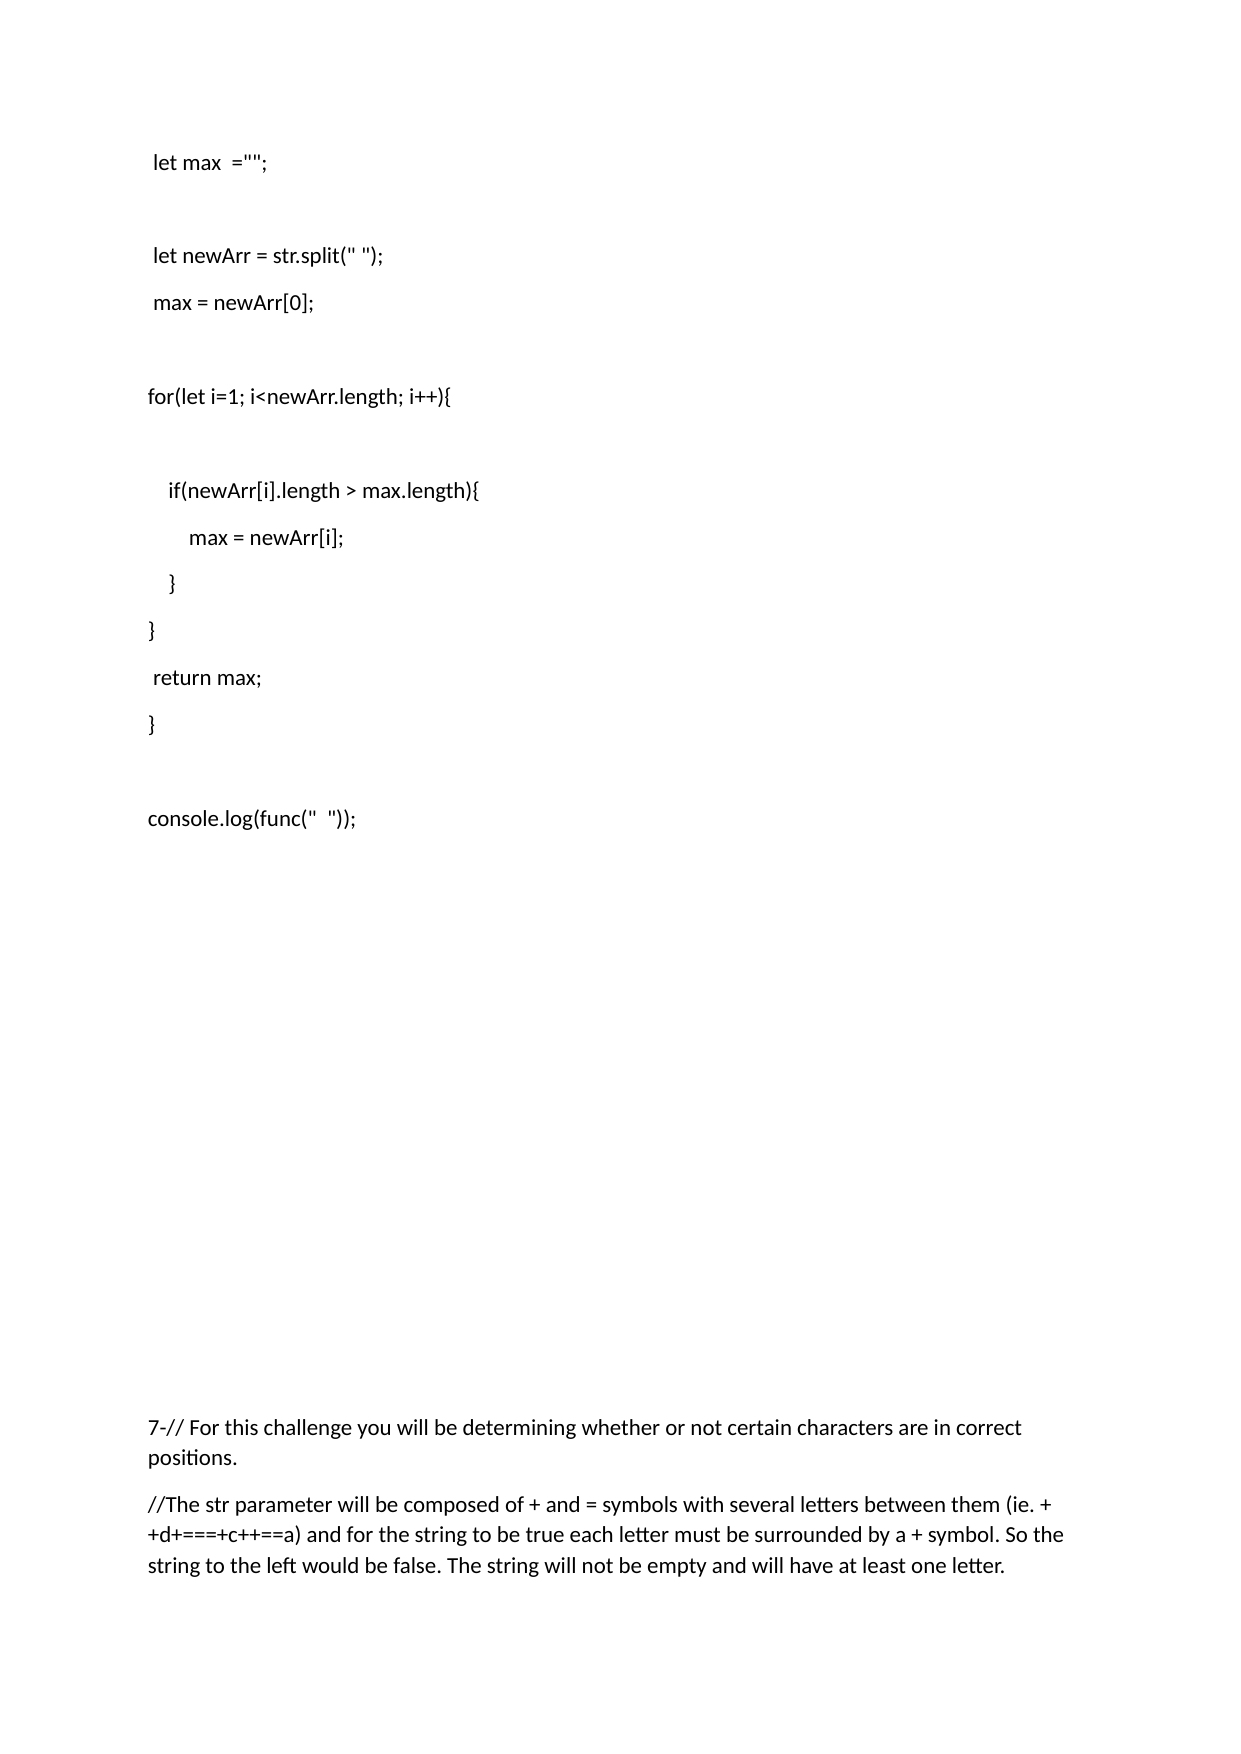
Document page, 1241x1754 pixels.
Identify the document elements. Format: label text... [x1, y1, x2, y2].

text max = newArr[0]; [148, 288, 1093, 316]
text } [148, 616, 1093, 644]
text } [148, 710, 1093, 738]
text if(newArr[i].length > max.length){ [148, 476, 1093, 504]
text let max =""; [148, 148, 1093, 176]
text return max; [148, 663, 1093, 691]
text //The str parameter will be composed of + and = symbols with several letters between them (ie. ++d+===+c++==a) and for the string to be true each letter must be surrounded by a + symbol. So the string to the left would be false. The string will not be empty and will have at least one letter. [148, 1490, 1093, 1579]
text } [148, 569, 1093, 597]
text let newArr = str.split(" "); [148, 241, 1093, 269]
text console.log(func(" ")); [148, 804, 1093, 832]
text 7-// For this challenge you will be determining whether or not certain characters are in correct positions. [148, 1413, 1093, 1471]
text for(let i=1; i<newArr.length; i++){ [148, 382, 1093, 410]
text max = newArr[i]; [148, 523, 1093, 551]
